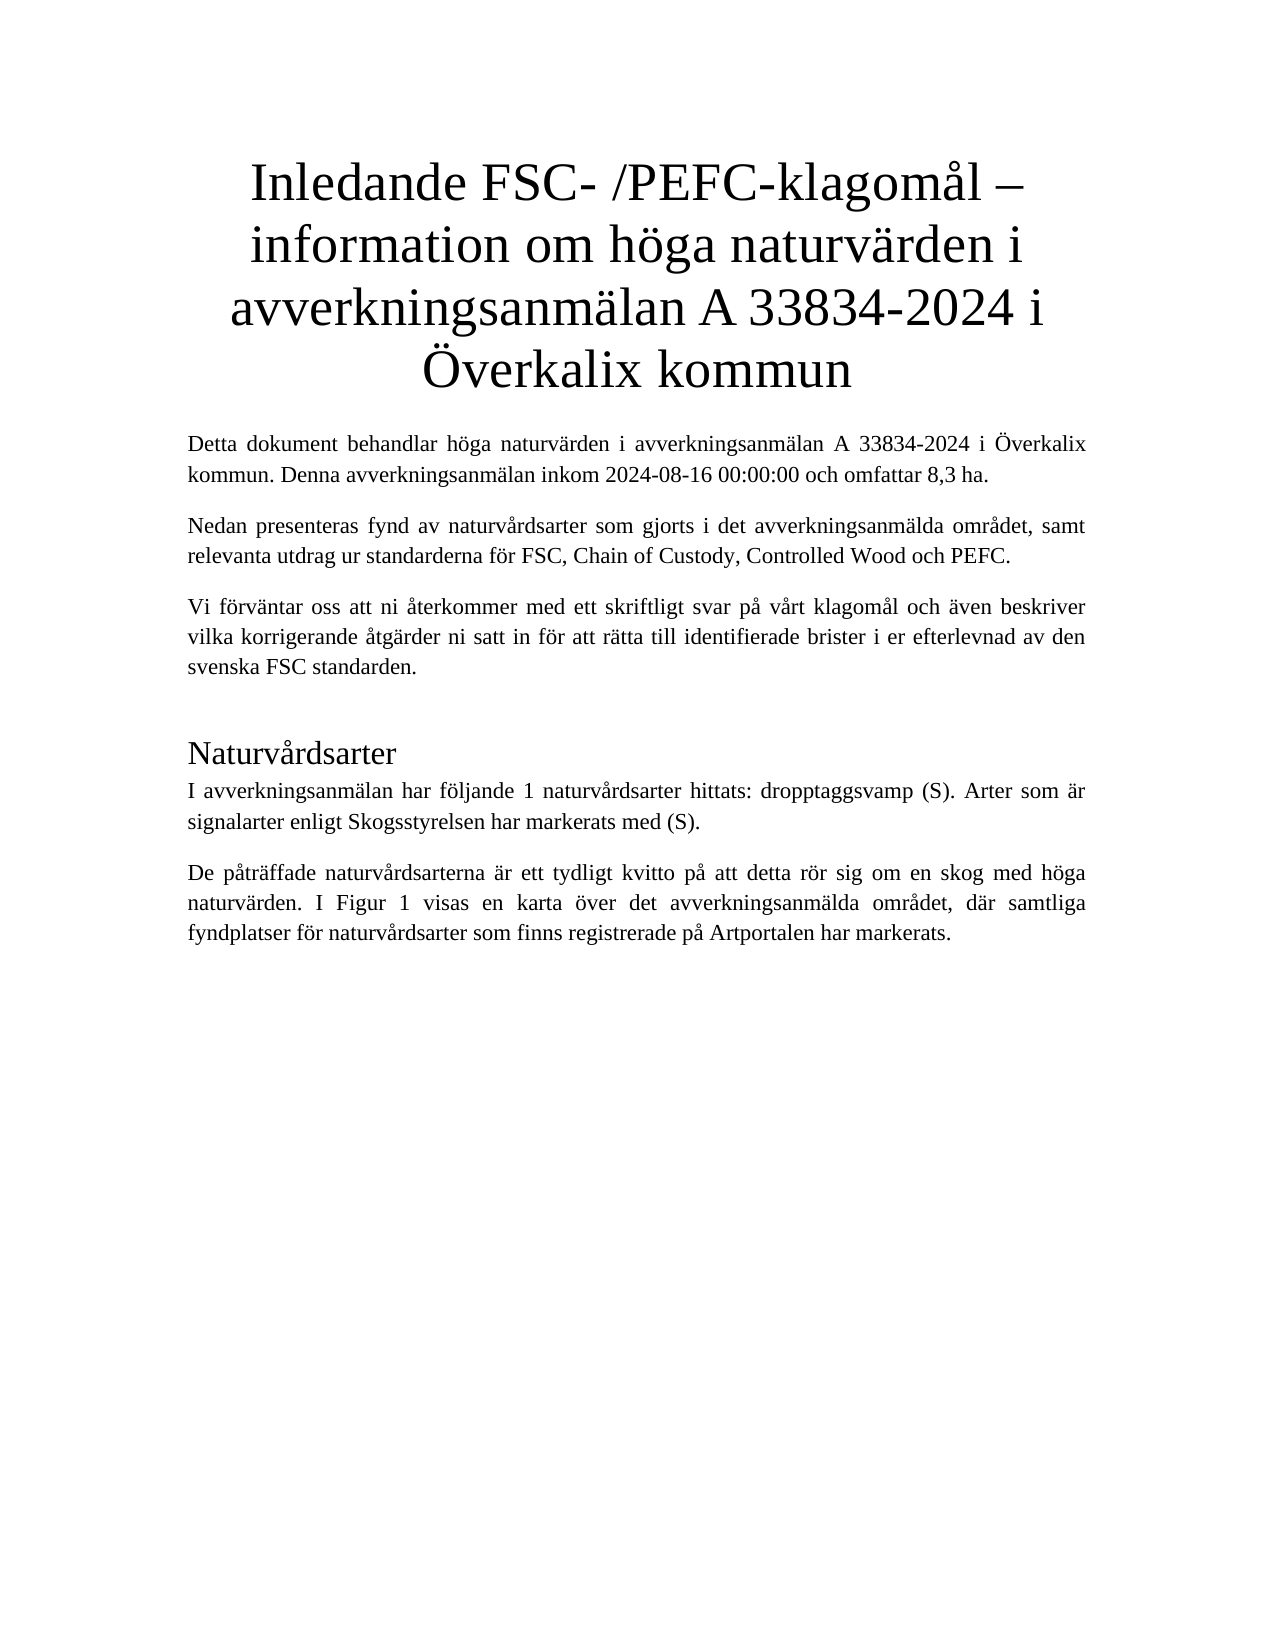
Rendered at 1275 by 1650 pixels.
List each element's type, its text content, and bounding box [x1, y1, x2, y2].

text I avverkningsanmälan har följande 1 naturvårdsarter hittats: dropptaggsvamp (S). Arter som är signalarter enligt Skogsstyrelsen har markerats med (S). [187, 778, 1087, 834]
subtitle Naturvårdsarter [187, 733, 1087, 772]
title Inledande FSC- /PEFC-klagomål – information om höga naturvärden i avverkningsanmälan A 33834-2024 i Överkalix kommun [187, 150, 1087, 399]
text Vi förväntar oss att ni återkommer med ett skriftligt svar på vårt klagomål och även beskriver vilka korrigerande åtgärder ni satt in för att rätta till identifierade brister i er efterlevnad av den svenska FSC standarden. [187, 593, 1087, 680]
text Nedan presenteras fynd av naturvårdsarter som gjorts i det avverkningsanmälda området, samt relevanta utdrag ur standarderna för FSC, Chain of Custody, Controlled Wood och PEFC. [187, 512, 1087, 568]
text Detta dokument behandlar höga naturvärden i avverkningsanmälan A 33834-2024 i Överkalix kommun. Denna avverkningsanmälan inkom 2024-08-16 00:00:00 och omfattar 8,3 ha. [187, 430, 1087, 487]
text De påträffade naturvårdsarterna är ett tydligt kvitto på att detta rör sig om en skog med höga naturvärden. I Figur 1 visas en karta över det avverkningsanmälda området, där samtliga fyndplatser för naturvårdsarter som finns registrerade på Artportalen har markerats. [187, 859, 1087, 946]
